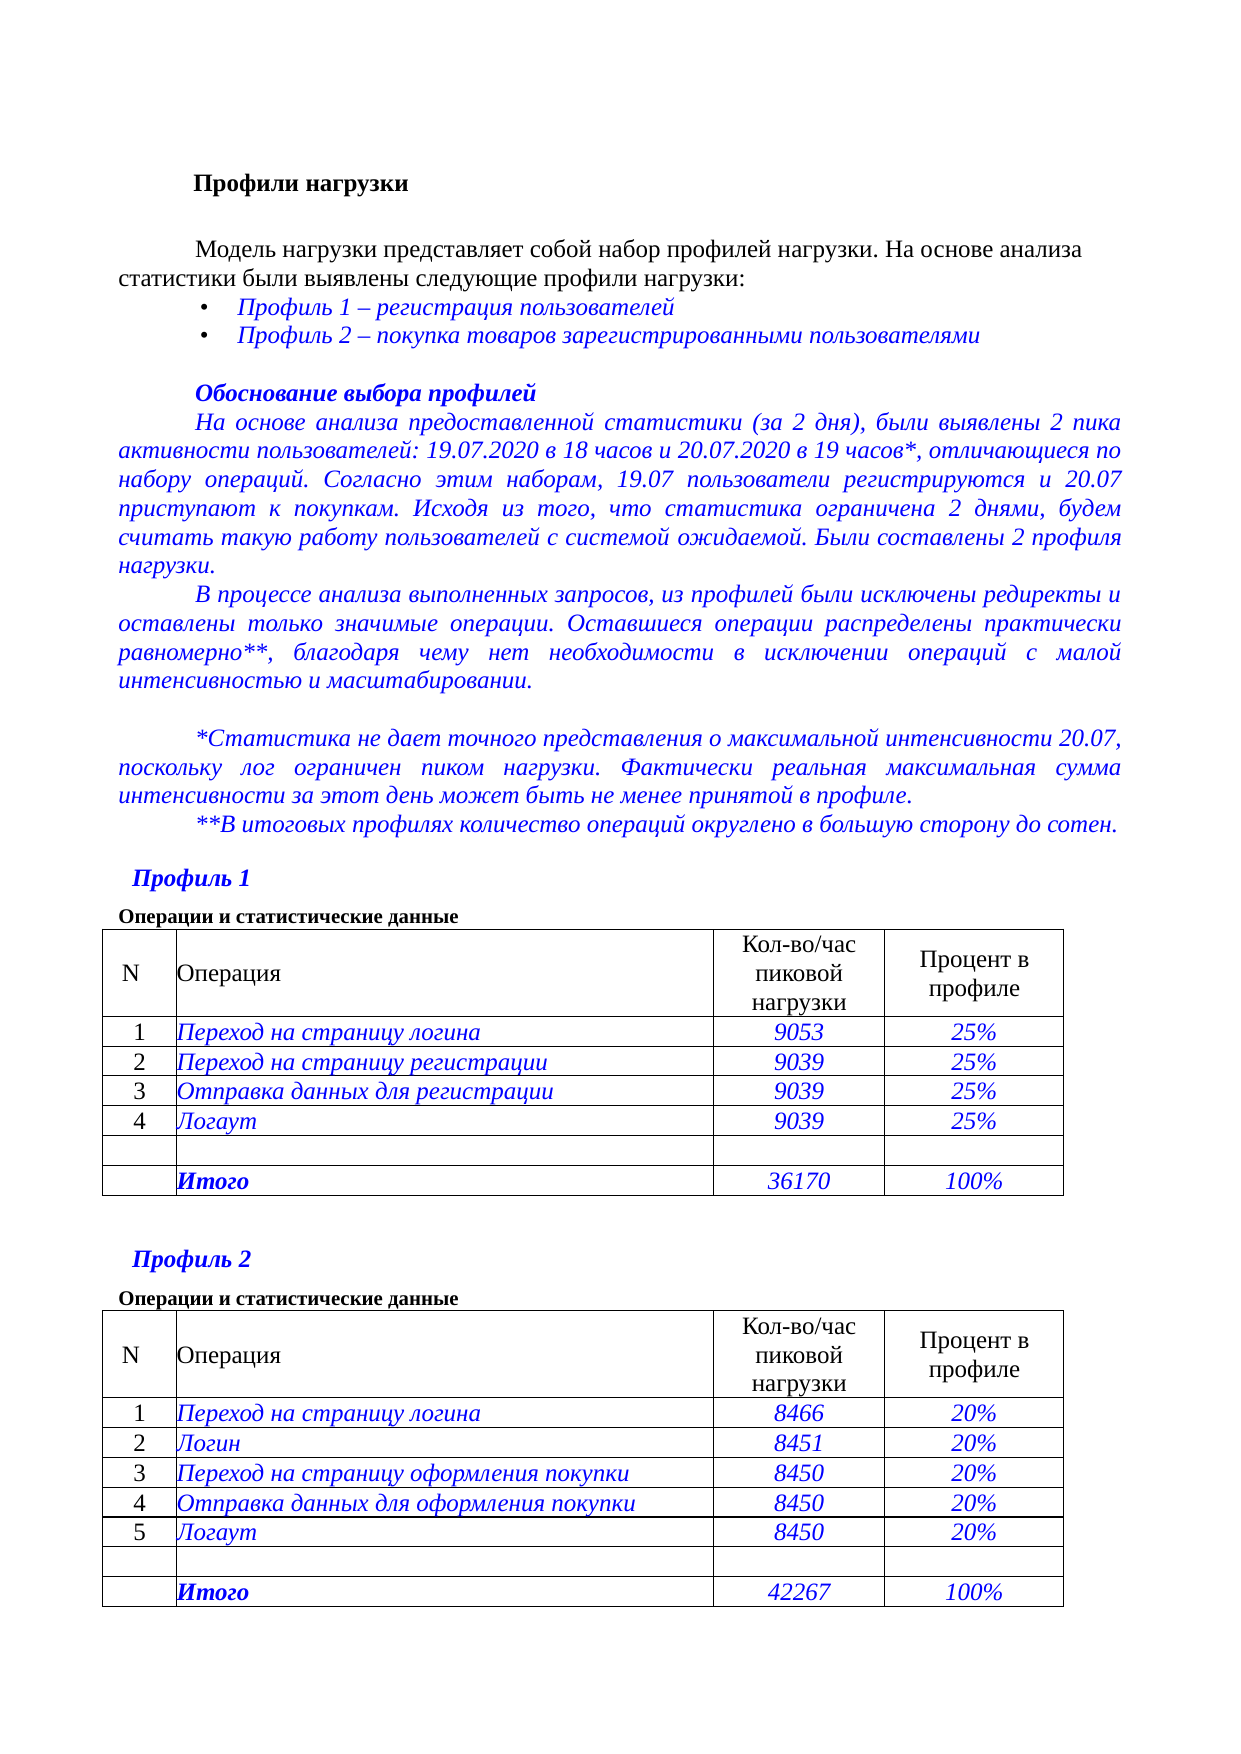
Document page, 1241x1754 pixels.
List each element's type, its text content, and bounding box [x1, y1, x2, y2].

table_cell 20% [885, 1458, 1063, 1487]
list Обоснование выбора профилей [118, 378, 1122, 407]
table_cell 20% [885, 1488, 1063, 1516]
table_cell 4 [103, 1488, 176, 1516]
text Модель нагрузки представляет собой набор профилей нагрузки. На основе анализа статистики были выявлены следующие профили нагрузки: [118, 234, 1122, 292]
table_header N [103, 1311, 176, 1397]
table_cell 1 [103, 1398, 176, 1427]
table_cell 8450 [714, 1458, 884, 1487]
table_cell 25% [885, 1017, 1063, 1046]
table_header Кол-во/час пиковой нагрузки [714, 1311, 884, 1397]
list В процессе анализа выполненных запросов, из профилей были исключены редиректы и оставлены только значимые операции. Оставшиеся операции распределены практически равномерно**, благодаря чему нет необходимости в исключении операций с малой интенсивностью и масштабировании. [118, 579, 1122, 694]
table_cell 9039 [714, 1047, 884, 1075]
subtitle Профили нагрузки [193, 168, 1122, 197]
table_header Кол-во/час пиковой нагрузки [714, 930, 884, 1016]
table_cell 9053 [714, 1017, 884, 1046]
table_cell Переход на страницу оформления покупки [177, 1458, 713, 1487]
table_cell [103, 1166, 176, 1194]
table_cell 20% [885, 1398, 1063, 1427]
table_cell 8466 [714, 1398, 884, 1427]
table_cell [714, 1547, 884, 1576]
table_cell 8451 [714, 1428, 884, 1457]
table_cell Итого [177, 1166, 713, 1194]
table_cell 4 [103, 1106, 176, 1135]
table_cell [714, 1136, 884, 1165]
table_cell 25% [885, 1047, 1063, 1075]
table_cell [885, 1547, 1063, 1576]
table_cell 25% [885, 1076, 1063, 1105]
table_cell [103, 1577, 176, 1606]
table_cell 25% [885, 1106, 1063, 1135]
table_cell Отправка данных для оформления покупки [177, 1488, 713, 1516]
table_cell Итого [177, 1577, 713, 1606]
table_cell Переход на страницу логина [177, 1398, 713, 1427]
list Профиль 2 – покупка товаров зарегистрированными пользователями [199, 321, 1122, 349]
table_header Операция [177, 1311, 713, 1397]
table_cell 100% [885, 1166, 1063, 1194]
list *Статистика не дает точного представления о максимальной интенсивности 20.07, поскольку лог ограничен пиком нагрузки. Фактически реальная максимальная сумма интенсивности за этот день может быть не менее принятой в профиле. [118, 723, 1122, 809]
table_cell Логаут [177, 1518, 713, 1546]
table_cell 8450 [714, 1488, 884, 1516]
table_cell Переход на страницу логина [177, 1017, 713, 1046]
list На основе анализа предоставленной статистики (за 2 дня), были выявлены 2 пика активности пользователей: 19.07.2020 в 18 часов и 20.07.2020 в 19 часов*, отличающиеся по набору операций. Согласно этим наборам, 19.07 пользователи регистрируются и 20.07 приступают к покупкам. Исходя из того, что статистика ограничена 2 днями, будем считать такую работу пользователей с системой ожидаемой. Были составлены 2 профиля нагрузки. [118, 407, 1122, 579]
table_cell 3 [103, 1458, 176, 1487]
table_cell 2 [103, 1428, 176, 1457]
table_header Процент в профиле [885, 1311, 1063, 1397]
table_cell 20% [885, 1428, 1063, 1457]
table_cell [103, 1136, 176, 1165]
table_header Операция [177, 930, 713, 1016]
table_cell Логин [177, 1428, 713, 1457]
table_cell [177, 1136, 713, 1165]
subtitle Профиль 1 [132, 863, 1122, 892]
list **В итоговых профилях количество операций округлено в большую сторону до сотен. [118, 809, 1122, 838]
table_cell Переход на страницу регистрации [177, 1047, 713, 1075]
table_cell 1 [103, 1017, 176, 1046]
table_cell 20% [885, 1518, 1063, 1546]
table_cell Отправка данных для регистрации [177, 1076, 713, 1105]
table_cell 5 [103, 1518, 176, 1546]
table_header N [103, 930, 176, 1016]
table_cell 100% [885, 1577, 1063, 1606]
table_cell 36170 [714, 1166, 884, 1194]
table_cell 42267 [714, 1577, 884, 1606]
table_header Процент в профиле [885, 930, 1063, 1016]
table_cell 9039 [714, 1106, 884, 1135]
table_cell Логаут [177, 1106, 713, 1135]
table_cell [103, 1547, 176, 1576]
table_cell 3 [103, 1076, 176, 1105]
list Профиль 1 – регистрация пользователей [199, 292, 1122, 321]
subtitle Профиль 2 [132, 1244, 1122, 1273]
text Операции и статистические данные [118, 1286, 1122, 1310]
table_cell 2 [103, 1047, 176, 1075]
table_cell [885, 1136, 1063, 1165]
table_cell [177, 1547, 713, 1576]
table_cell 8450 [714, 1518, 884, 1546]
text Операции и статистические данные [118, 904, 1122, 928]
table_cell 9039 [714, 1076, 884, 1105]
